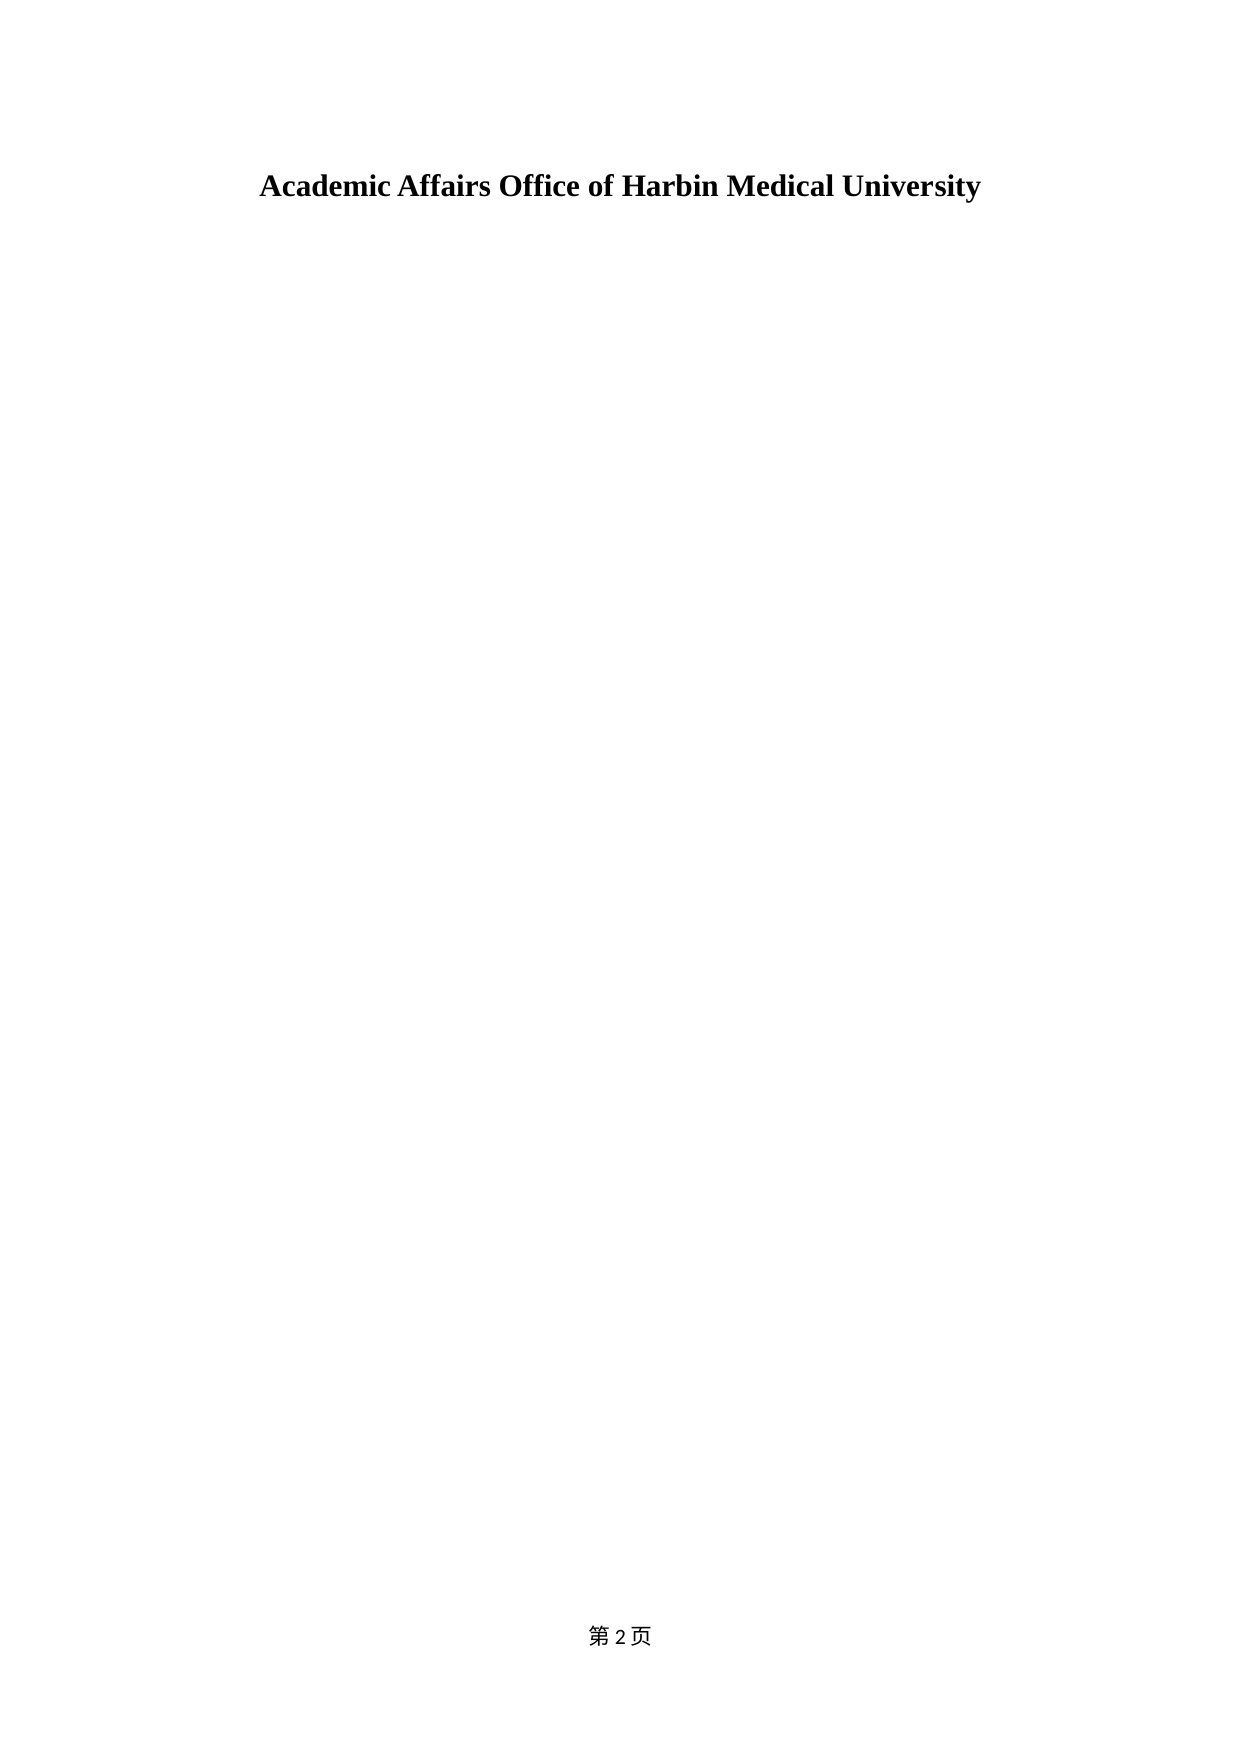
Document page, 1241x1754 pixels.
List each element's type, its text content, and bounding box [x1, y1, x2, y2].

text Academic Affairs Office of Harbin Medical University [187, 153, 1053, 218]
